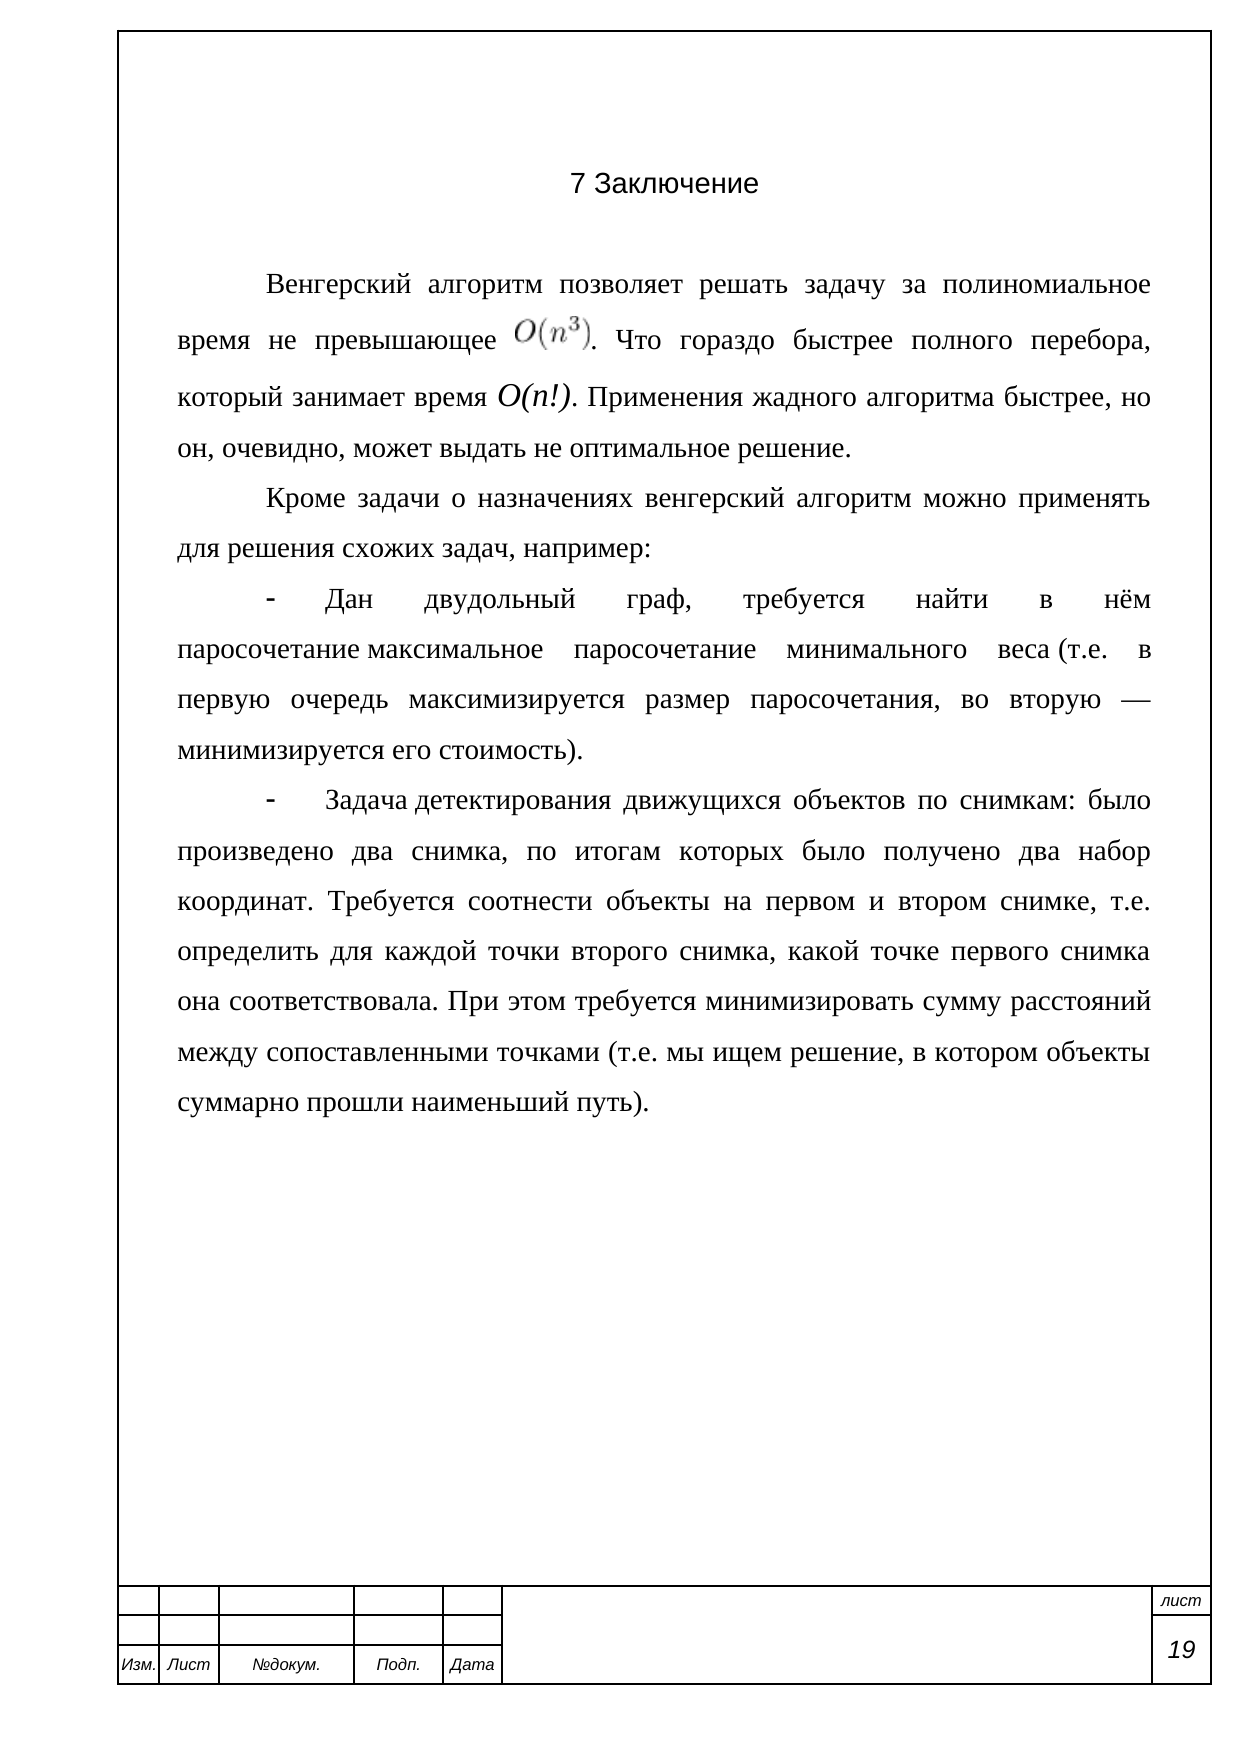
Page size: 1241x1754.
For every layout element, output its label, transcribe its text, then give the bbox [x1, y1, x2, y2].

text Кроме задачи о назначениях венгерский алгоритм можно применять для решения схожих задач, например: [177, 480, 1152, 564]
text 7 Заключение [177, 166, 1152, 199]
picture [515, 316, 590, 350]
text Венгерский алгоритм позволяет решать задачу за полиномиальное время не превышающее . Что гораздо быстрее полного перебора, который занимает время O(n!). Применения жадного алгоритма быстрее, но он, очевидно, может выдать не оптимальное решение. [177, 266, 1152, 463]
list Дан двудольный граф, требуется найти в нём паросочетание максимальное паросочетание минимального веса (т.е. в первую очередь максимизируется размер паросочетания, во вторую — минимизируется его стоимость). [177, 581, 1152, 765]
list Задача детектирования движущихся объектов по снимкам: было произведено два снимка, по итогам которых было получено два набор координат. Требуется соотнести объекты на первом и втором снимке, т.е. определить для каждой точки второго снимка, какой точке первого снимка она соответствовала. При этом требуется минимизировать сумму расстояний между сопоставленными точками (т.е. мы ищем решение, в котором объекты суммарно прошли наименьший путь). [177, 782, 1152, 1118]
